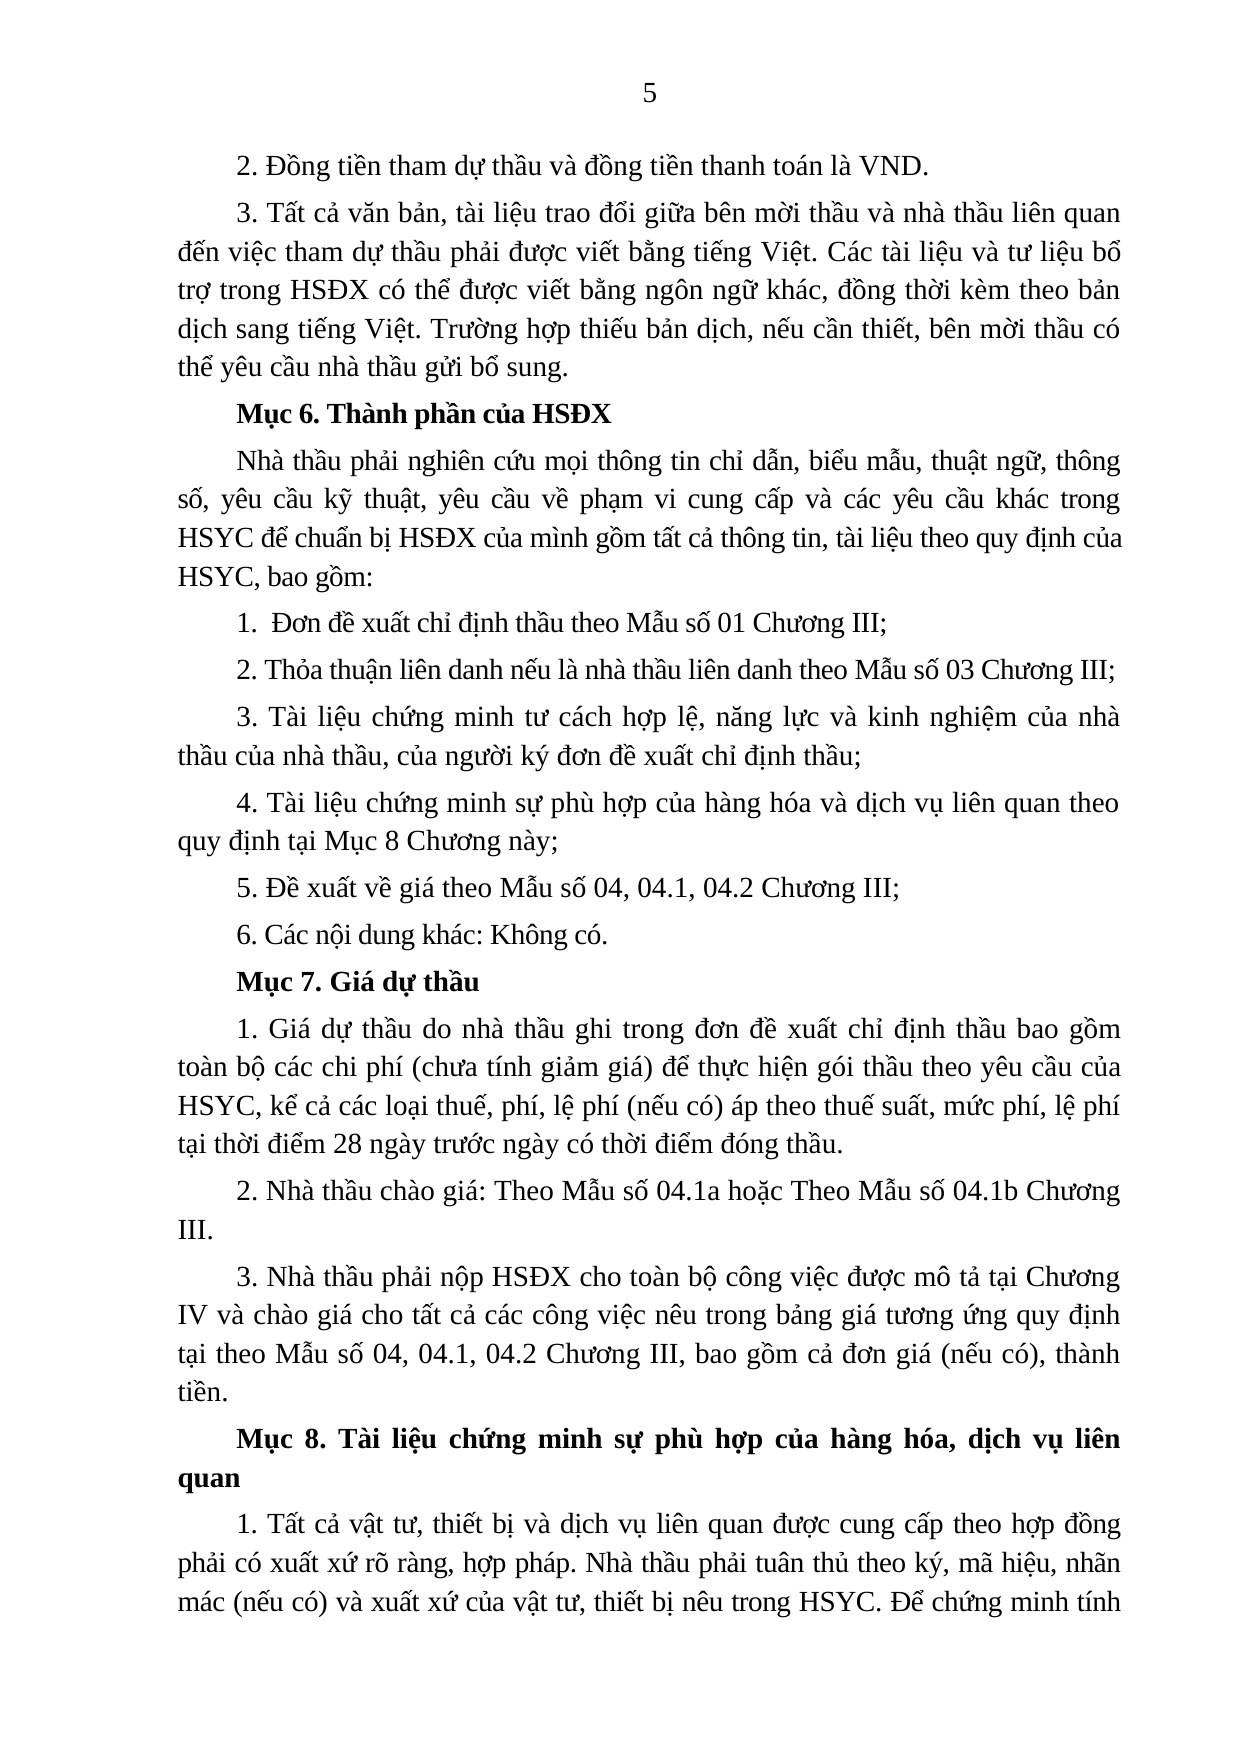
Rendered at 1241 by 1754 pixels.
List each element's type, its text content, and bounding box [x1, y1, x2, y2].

list Mục 8. Tài liệu chứng minh sự phù hợp của hàng hóa, dịch vụ liên quan [177, 1421, 1122, 1493]
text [177, 1507, 1122, 1617]
text 2. Nhà thầu chào giá: Theo Mẫu số 04.1a hoặc Theo Mẫu số 04.1b Chương III. [177, 1173, 1122, 1245]
text 1. Đơn đề xuất chỉ định thầu theo Mẫu số 01 Chương III; [177, 606, 1122, 639]
text 3. Tất cả văn bản, tài liệu trao đổi giữa bên mời thầu và nhà thầu liên quan đến việc tham dự thầu phải được viết bằng tiếng Việt. Các tài liệu và tư liệu bổ trợ trong HSĐX có thể được viết bằng ngôn ngữ khác, đồng thời kèm theo bản dịch sang tiếng Việt. Trường hợp thiếu bản dịch, nếu cần thiết, bên mời thầu có thể yêu cầu nhà thầu gửi bổ sung. [177, 195, 1122, 383]
text Nhà thầu phải nghiên cứu mọi thông tin chỉ dẫn, biểu mẫu, thuật ngữ, thông số, yêu cầu kỹ thuật, yêu cầu về phạm vi cung cấp và các yêu cầu khác trong HSYC để chuẩn bị HSĐX của mình gồm tất cả thông tin, tài liệu theo quy định của HSYC, bao gồm: [177, 443, 1122, 592]
text 4. Tài liệu chứng minh sự phù hợp của hàng hóa và dịch vụ liên quan theo quy định tại Mục 8 Chương này; [177, 785, 1122, 857]
subtitle 3. Tài liệu chứng minh tư cách hợp lệ, năng lực và kinh nghiệm của nhà thầu của nhà thầu, của người ký đơn đề xuất chỉ định thầu; [177, 699, 1122, 771]
text Mục 6. Thành phần của HSĐX [177, 396, 1122, 430]
text 2. Thỏa thuận liên danh nếu là nhà thầu liên danh theo Mẫu số 03 Chương III; [177, 652, 1122, 686]
text 6. Các nội dung khác: Không có. [177, 917, 1122, 951]
text Mục 7. Giá dự thầu [177, 964, 1122, 997]
text 1. Giá dự thầu do nhà thầu ghi trong đơn đề xuất chỉ định thầu bao gồm toàn bộ các chi phí (chưa tính giảm giá) để thực hiện gói thầu theo yêu cầu của HSYC, kể cả các loại thuế, phí, lệ phí (nếu có) áp theo thuế suất, mức phí, lệ phí tại thời điểm 28 ngày trước ngày có thời điểm đóng thầu. [177, 1011, 1122, 1160]
text 5. Đề xuất về giá theo Mẫu số 04, 04.1, 04.2 Chương III; [177, 870, 1122, 904]
list 3. Nhà thầu phải nộp HSĐX cho toàn bộ công việc được mô tả tại Chương IV và chào giá cho tất cả các công việc nêu trong bảng giá tương ứng quy định tại theo Mẫu số 04, 04.1, 04.2 Chương III, bao gồm cả đơn giá (nếu có), thành tiền. [177, 1259, 1122, 1408]
text 2. Đồng tiền tham dự thầu và đồng tiền thanh toán là VND. [177, 148, 1122, 182]
